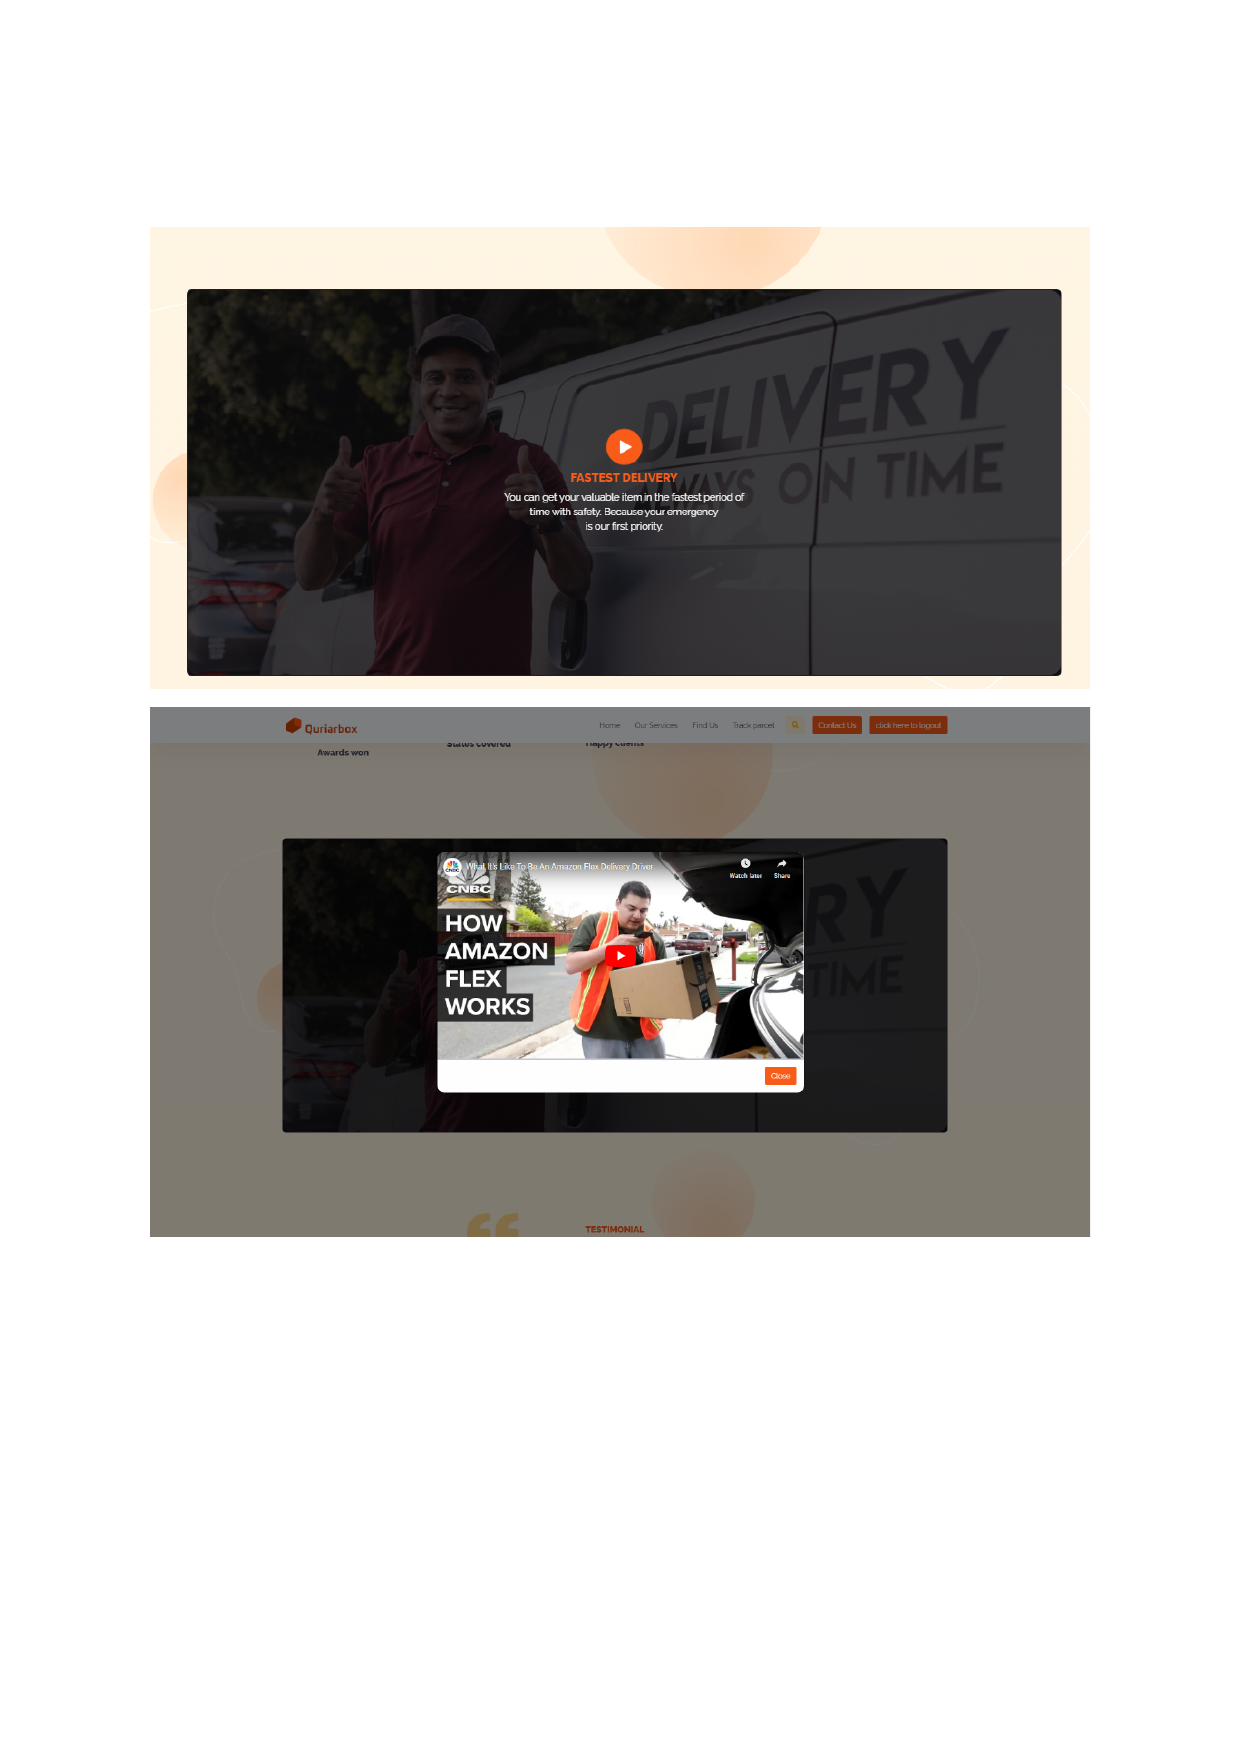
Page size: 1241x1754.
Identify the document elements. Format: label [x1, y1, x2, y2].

picture [150, 707, 1091, 1237]
picture [150, 227, 1091, 689]
